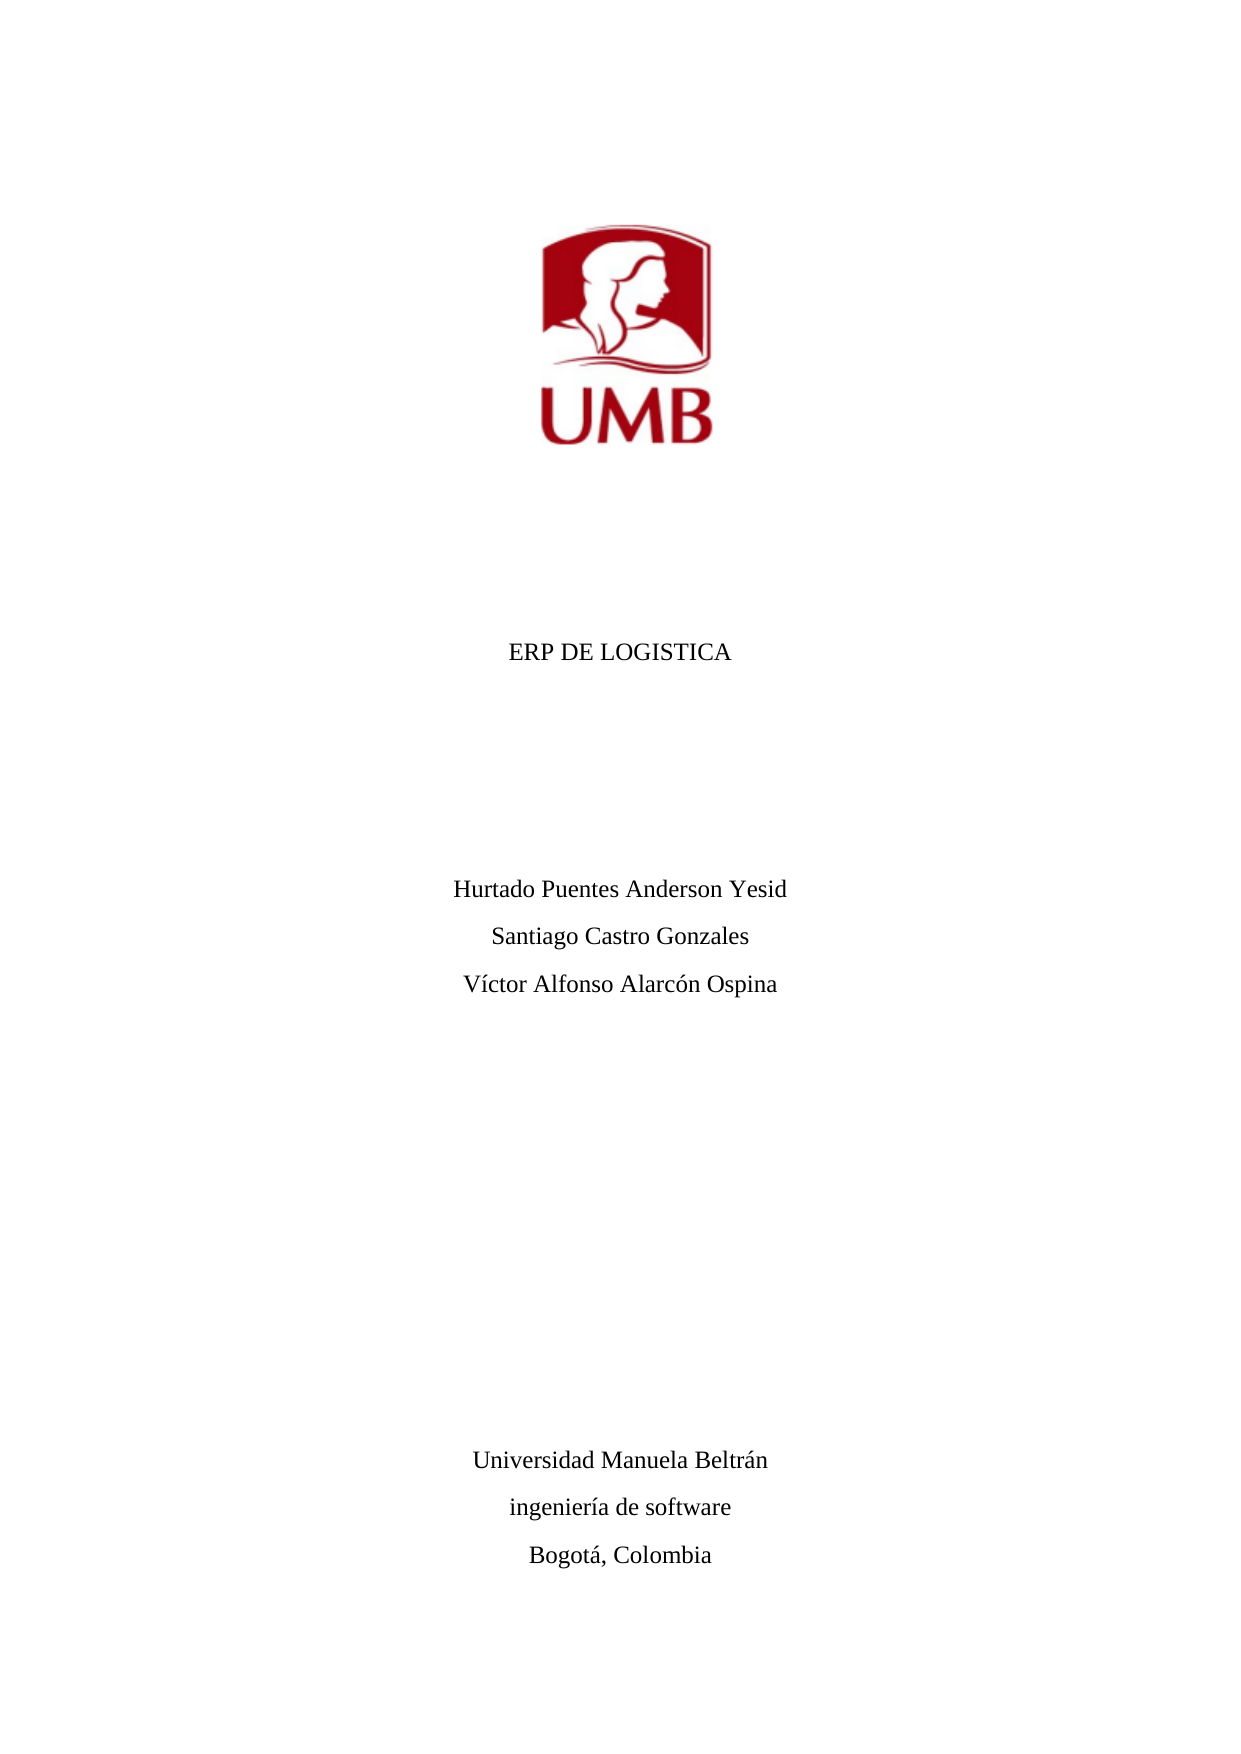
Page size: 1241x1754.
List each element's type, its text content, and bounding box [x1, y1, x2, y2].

text Universidad Manuela Beltrán [177, 1445, 1063, 1473]
text Hurtado Puentes Anderson Yesid [177, 874, 1063, 902]
text Víctor Alfonso Alarcón Ospina [177, 969, 1063, 998]
picture [482, 194, 758, 476]
text ingeniería de software [177, 1492, 1063, 1521]
text Bogotá, Colombia [177, 1540, 1063, 1569]
text ERP DE LOGISTICA [177, 637, 1063, 666]
text Santiago Castro Gonzales [177, 921, 1063, 950]
